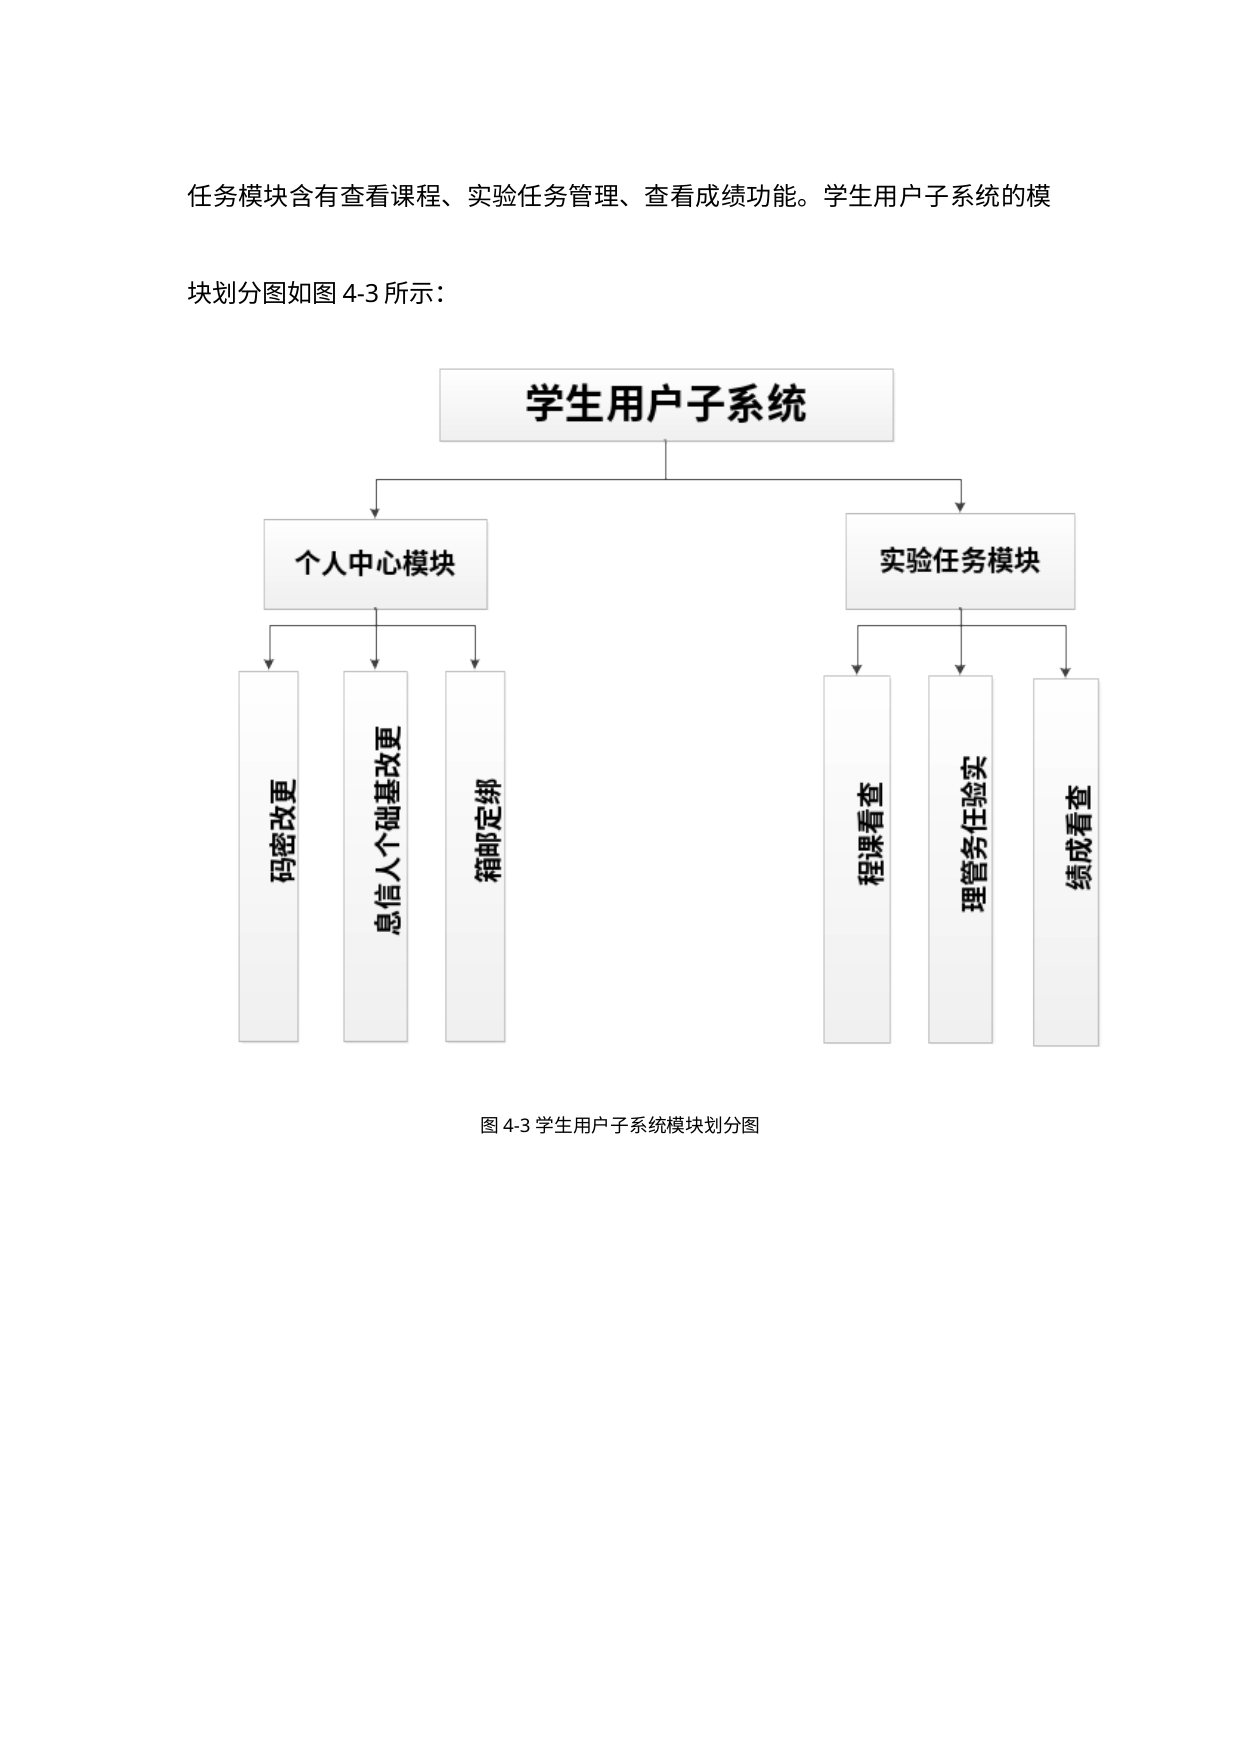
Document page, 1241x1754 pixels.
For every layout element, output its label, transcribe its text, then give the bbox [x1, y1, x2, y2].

text 图 4-3 学生用户子系统模块划分图 [187, 1108, 1053, 1140]
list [187, 162, 1053, 324]
